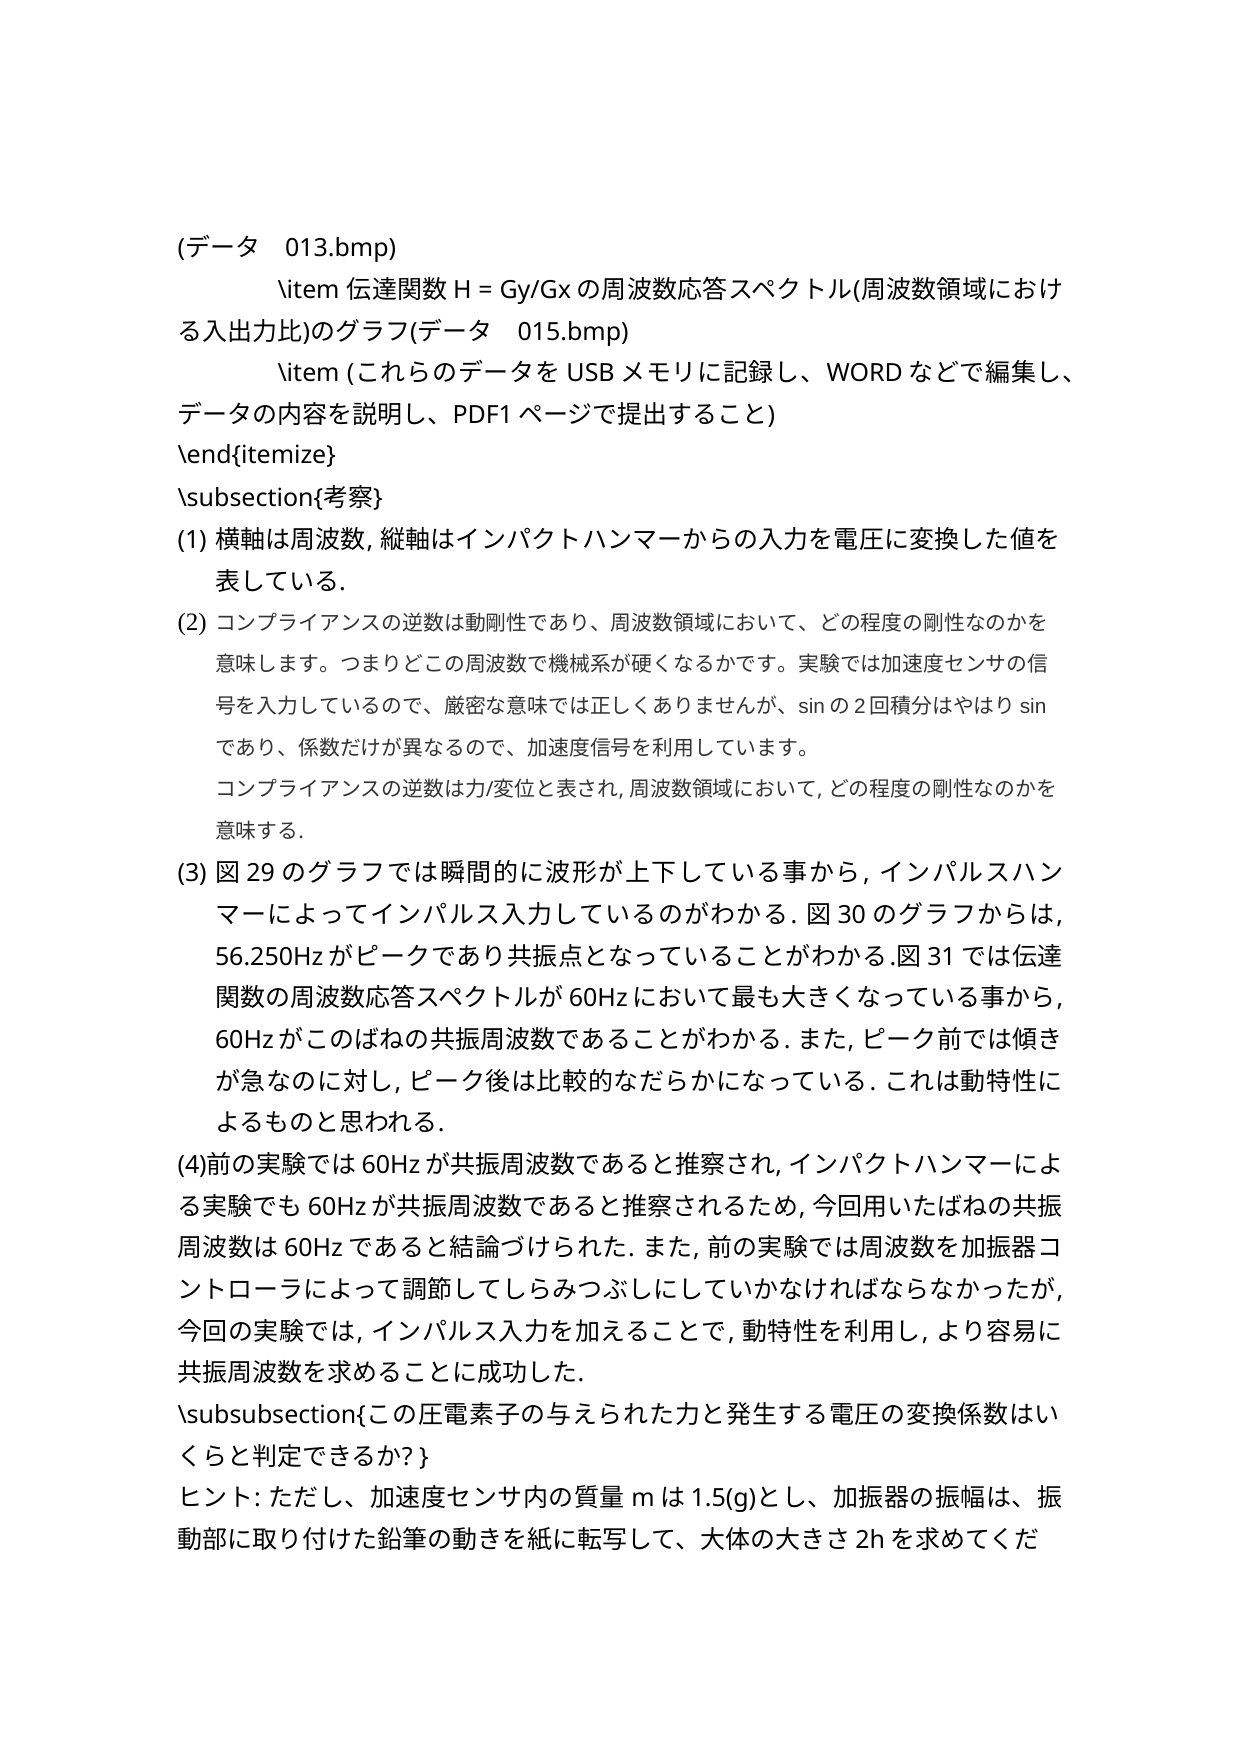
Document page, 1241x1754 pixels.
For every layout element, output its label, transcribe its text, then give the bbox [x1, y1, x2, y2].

text ヒント: ただし、加速度センサ内の質量mは1.5(g)とし、加振器の振幅は、振動部に取り付けた鉛筆の動きを紙に転写して、大体の大きさ2hを求めてくだ [177, 1475, 1063, 1558]
text (4)前の実験では60Hzが共振周波数であると推察され, インパクトハンマーによる実験でも60Hzが共振周波数であると推察されるため, 今回用いたばねの共振周波数は60Hzであると結論づけられた. また, 前の実験では周波数を加振器コントローラによって調節してしらみつぶしにしていかなければならなかったが, 今回の実験では, インパルス入力を加えることで, 動特性を利用し, より容易に共振周波数を求めることに成功した. [177, 1142, 1063, 1392]
text \subsubsection{この圧電素子の与えられた力と発生する電圧の変換係数はいくらと判定できるか? } [177, 1392, 1063, 1475]
list 横軸は周波数, 縦軸はインパクトハンマーからの入力を電圧に変換した値を表している. [177, 517, 1063, 600]
list コンプライアンスの逆数は動剛性であり、周波数領域において、どの程度の剛性なのかを意味します。つまりどこの周波数で機械系が硬くなるかです。実験では加速度センサの信号を入力しているので、厳密な意味では正しくありませんが、sinの2回積分はやはりsinであり、係数だけが異なるので、加速度信号を利用しています。 [177, 600, 1063, 767]
text \item 伝達関数H = Gy/Gxの周波数応答スペクトル(周波数領域における入出力比)のグラフ(データ 015.bmp) [177, 267, 1063, 350]
list コンプライアンスの逆数は力/変位と表され, 周波数領域において, どの程度の剛性なのかを意味する. [215, 767, 1063, 850]
list 図29のグラフでは瞬間的に波形が上下している事から, インパルスハンマーによってインパルス入力しているのがわかる. 図30のグラフからは, 56.250Hzがピークであり共振点となっていることがわかる.図31では伝達関数の周波数応答スペクトルが60Hzにおいて最も大きくなっている事から, 60Hzがこのばねの共振周波数であることがわかる. また, ピーク前では傾きが急なのに対し, ピーク後は比較的なだらかになっている. これは動特性によるものと思われる. [177, 850, 1063, 1142]
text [177, 225, 1063, 267]
text \end{itemize} [177, 433, 1063, 475]
text \item (これらのデータをUSBメモリに記録し、WORDなどで編集し、データの内容を説明し、PDF1ページで提出すること) [177, 350, 1063, 433]
text \subsection{考察} [177, 475, 1063, 517]
